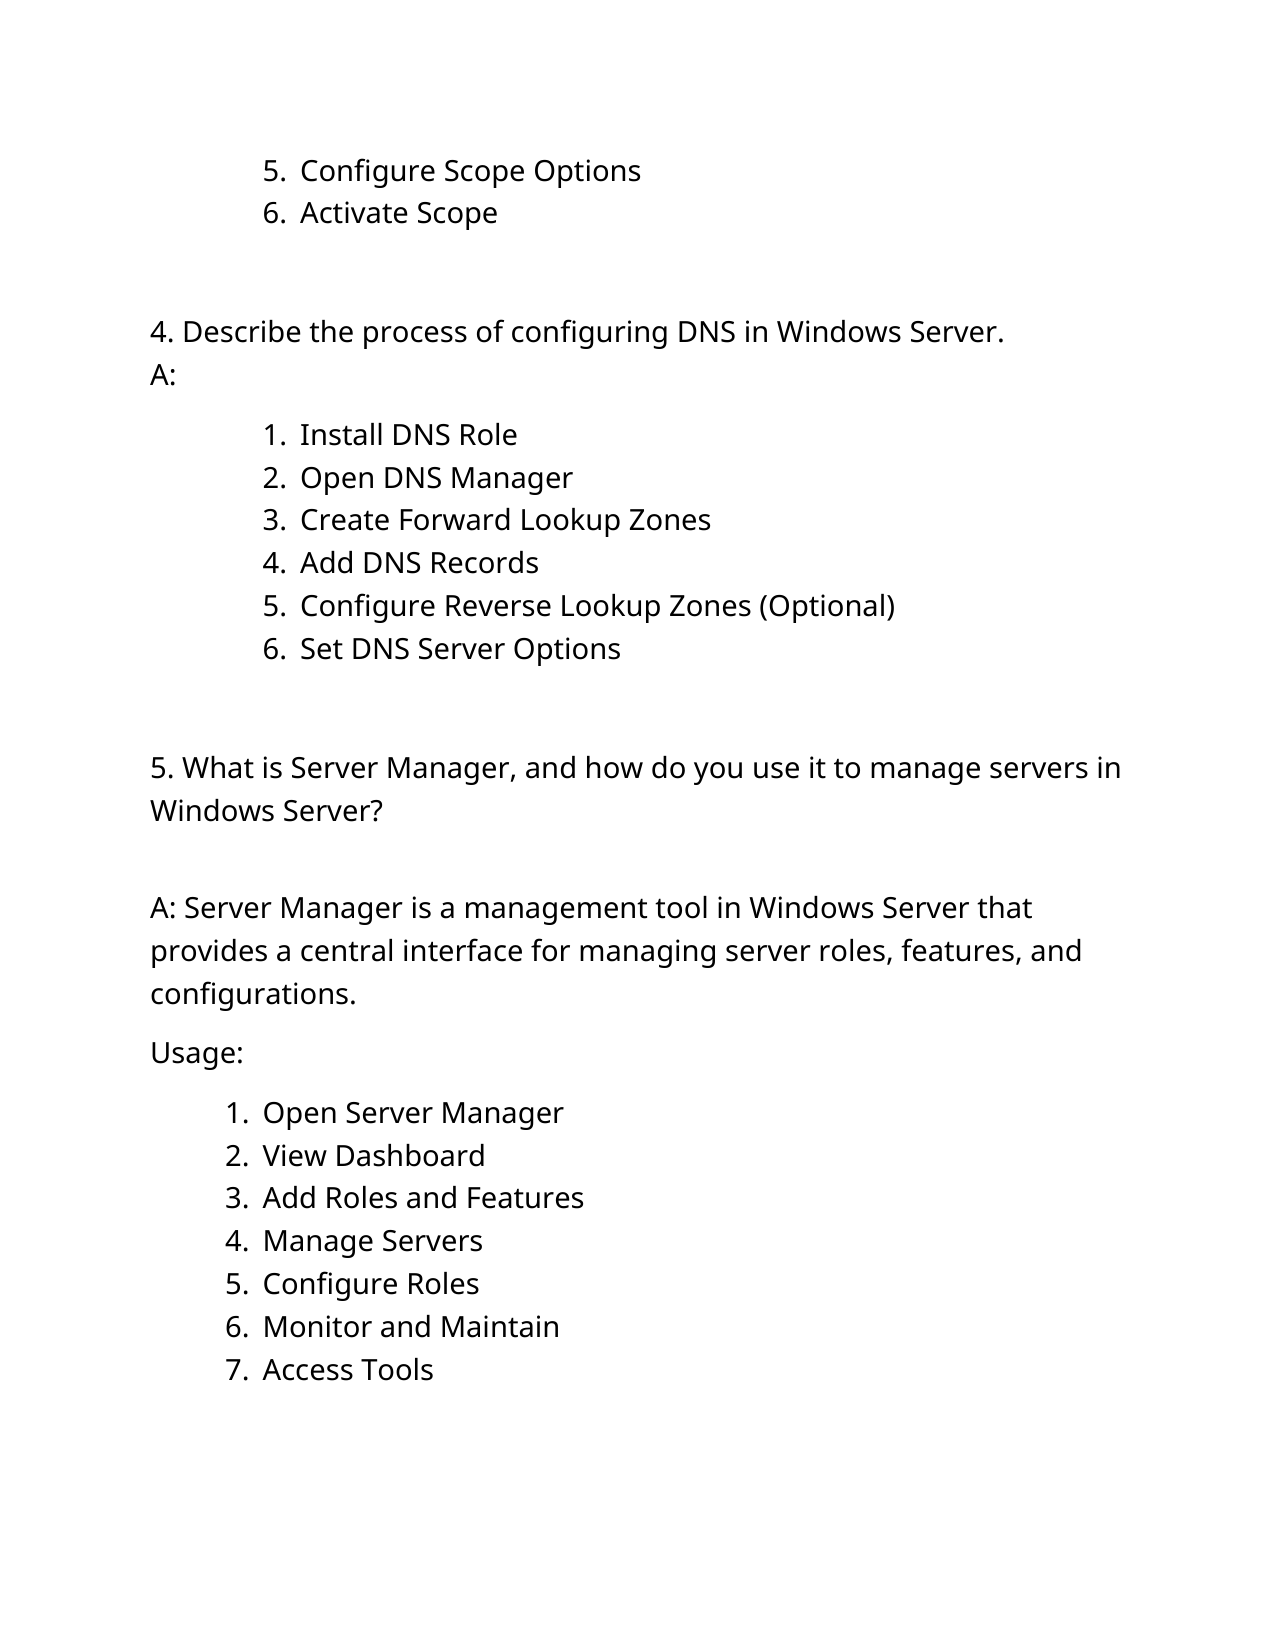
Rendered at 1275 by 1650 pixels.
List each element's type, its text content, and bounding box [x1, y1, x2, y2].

text A: Server Manager is a management tool in Windows Server that provides a central interface for managing server roles, features, and configurations. [150, 887, 1125, 1013]
list Activate Scope [262, 193, 1125, 232]
list Add Roles and Features [225, 1178, 1125, 1217]
text 4. Describe the process of configuring DNS in Windows Server. A: [150, 312, 1125, 394]
list Add DNS Records [262, 542, 1125, 582]
list Configure Reverse Lookup Zones (Optional) [262, 585, 1125, 625]
text 5. What is Server Manager, and how do you use it to manage servers in Windows Server? [150, 747, 1125, 868]
list Configure Roles [225, 1263, 1125, 1303]
list Manage Servers [225, 1221, 1125, 1260]
list View Dashboard [225, 1135, 1125, 1174]
list Access Tools [225, 1349, 1125, 1389]
list Install DNS Role [262, 414, 1125, 454]
text Usage: [150, 1033, 1125, 1072]
list Open DNS Manager [262, 457, 1125, 497]
list Set DNS Server Options [262, 628, 1125, 668]
list Monitor and Maintain [225, 1306, 1125, 1346]
list Open Server Manager [225, 1092, 1125, 1132]
list Create Forward Lookup Zones [262, 500, 1125, 539]
list Configure Scope Options [262, 150, 1125, 190]
